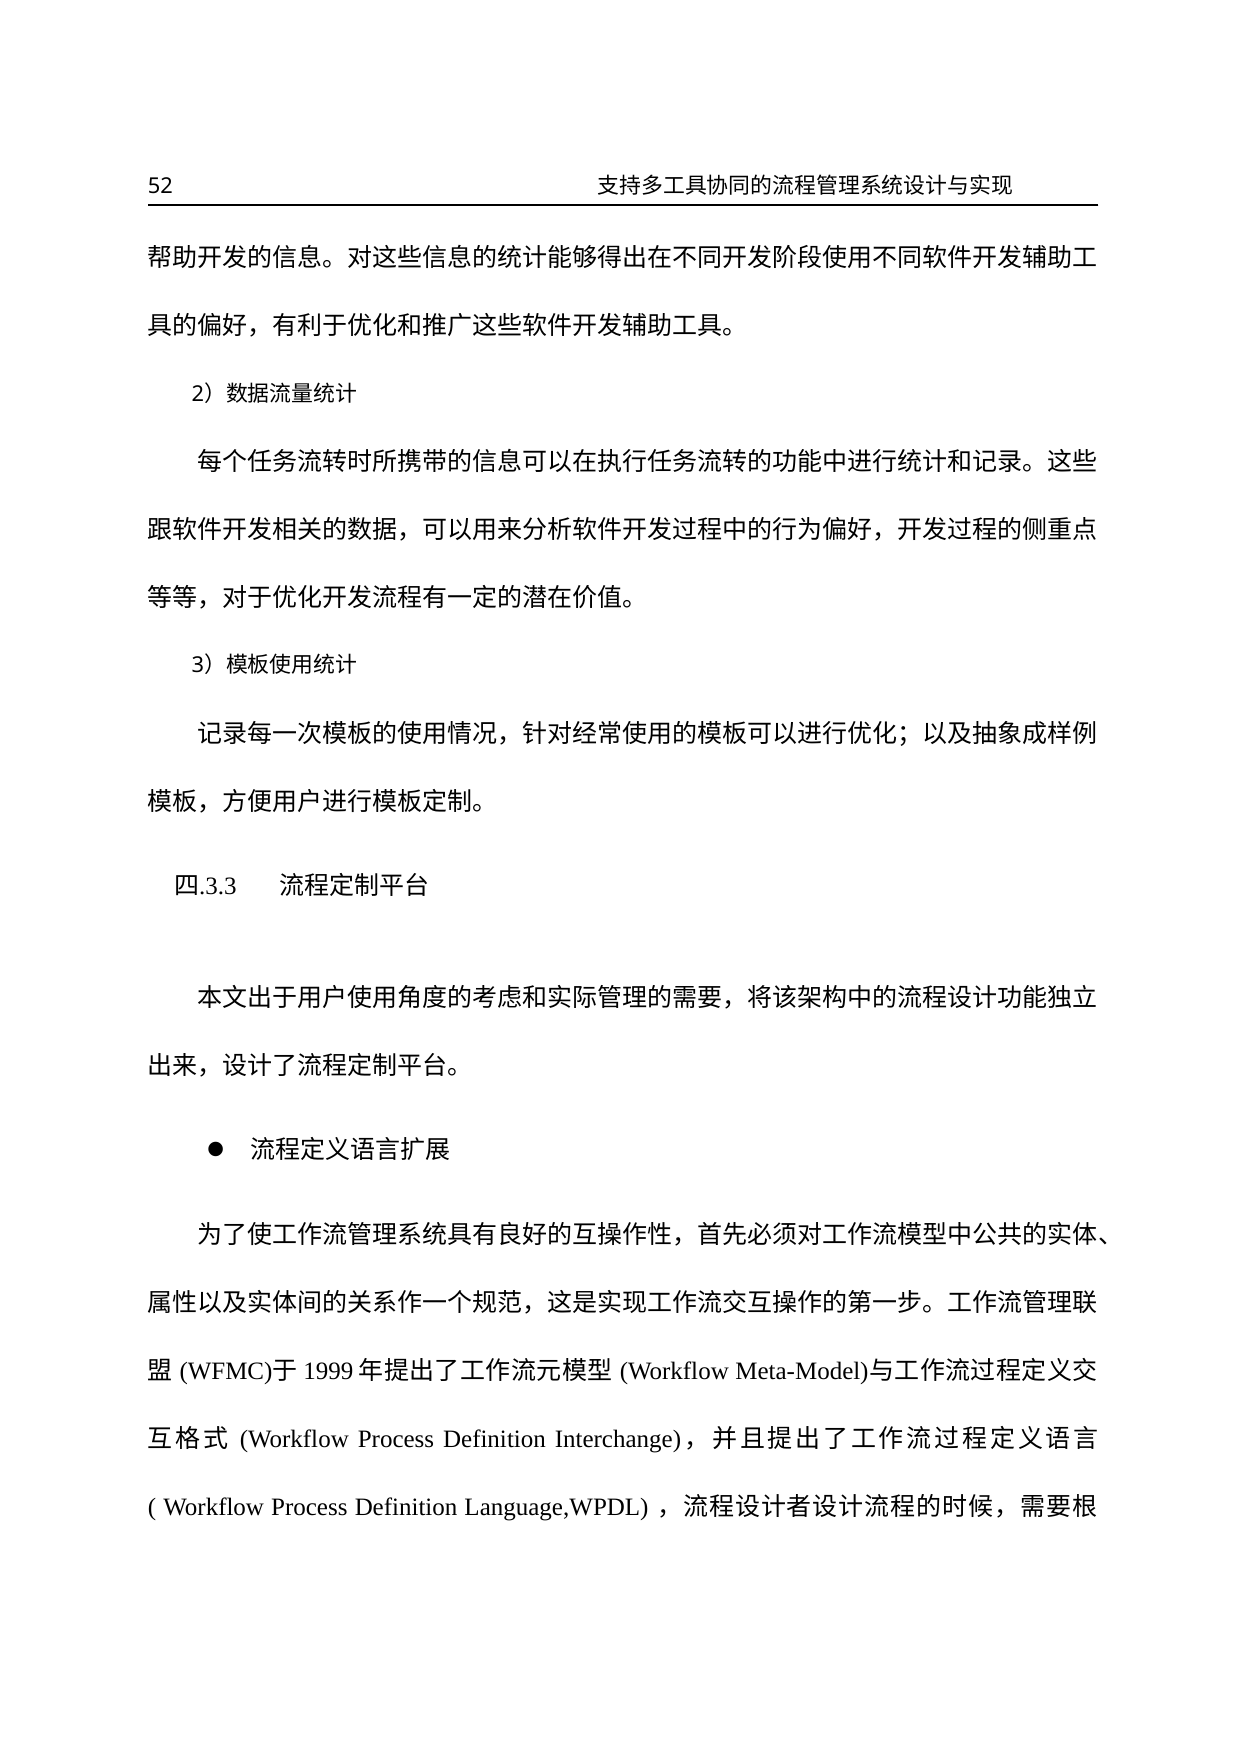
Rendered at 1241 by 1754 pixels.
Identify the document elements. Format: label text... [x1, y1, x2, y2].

text 记录每一次模板的使用情况，针对经常使用的模板可以进行优化；以及抽象成样例模板，方便用户进行模板定制。 [148, 697, 1098, 833]
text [148, 1199, 1098, 1539]
text 3）模板使用统计 [148, 646, 1098, 680]
text 本文出于用户使用角度的考虑和实际管理的需要，将该架构中的流程设计功能独立出来，设计了流程定制平台。 [148, 961, 1098, 1097]
subtitle 流程定制平台 [236, 850, 1098, 918]
text 每个任务流转时所携带的信息可以在执行任务流转的功能中进行统计和记录。这些跟软件开发相关的数据，可以用来分析软件开发过程中的行为偏好，开发过程的侧重点等等，对于优化开发流程有一定的潜在价值。 [148, 426, 1098, 629]
list 流程定义语言扩展 [206, 1114, 1098, 1182]
text 2）数据流量统计 [148, 374, 1098, 408]
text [148, 222, 1098, 358]
